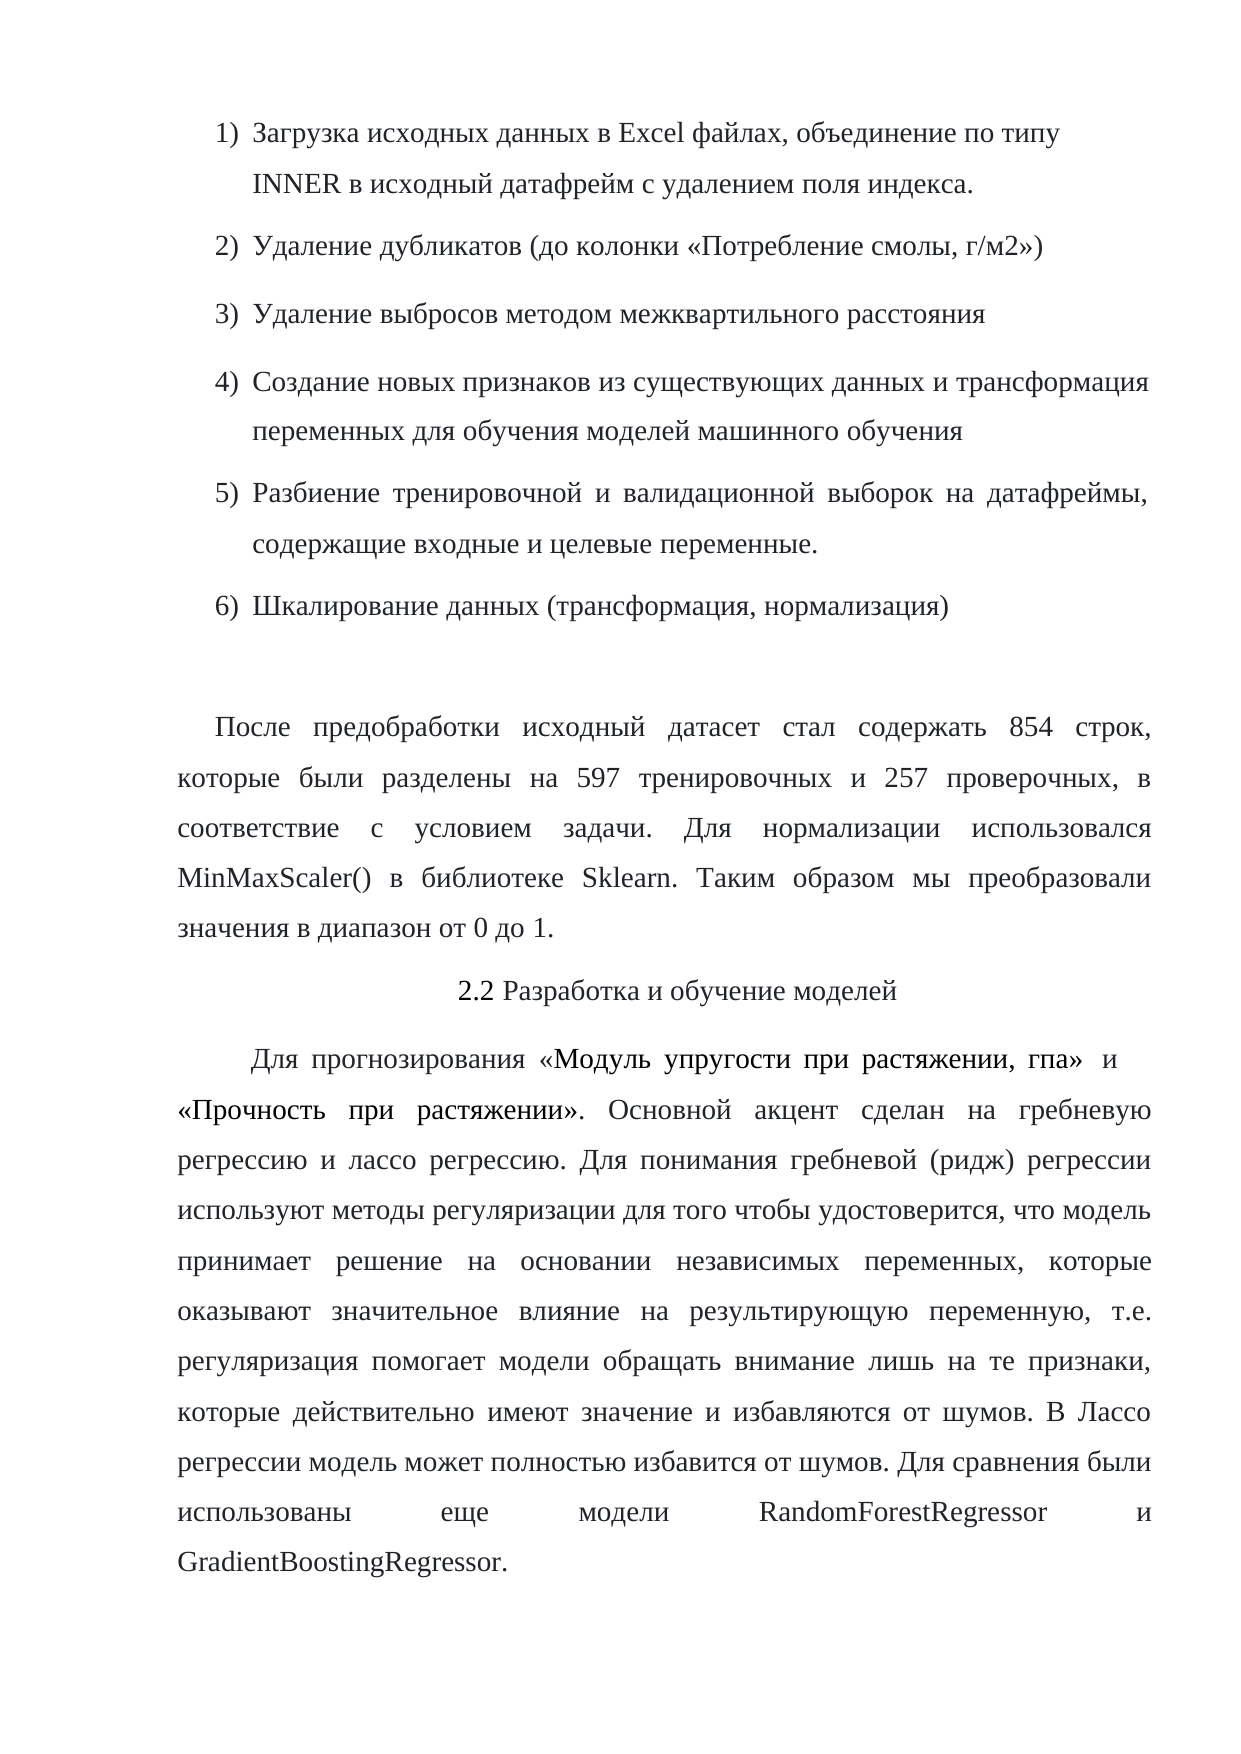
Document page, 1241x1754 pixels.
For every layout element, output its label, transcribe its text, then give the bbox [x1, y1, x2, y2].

list Удаление дубликатов (до колонки «Потребление смолы, г/м2») [214, 228, 1178, 262]
text После предобработки исходный датасет стал содержать 854 строк, которые были разделены на 597 тренировочных и 257 проверочных, в соответствие с условием задачи. Для нормализации использовался MinMaxScaler() в библиотеке Sklearn. Таким образом мы преобразовали значения в диапазон от 0 до 1. [177, 709, 1152, 944]
list Удаление выбросов методом межквартильного расстояния [214, 296, 1178, 330]
text «Прочность при растяжении». Основной акцент сделан на гребневую регрессию и лассо регрессию. Для понимания гребневой (ридж) регрессии используют методы регуляризации для того чтобы удостоверится, что модель принимает решение на основании независимых переменных, которые оказывают значительное влияние на результирующую переменную, т.е. регуляризация помогает модели обращать внимание лишь на те признаки, которые действительно имеют значение и избавляются от шумов. В Лассо регрессии модель может полностью избавится от шумов. Для сравнения были использованы еще модели RandomForestRegressor и GradientBoostingRegressor. [177, 1092, 1152, 1578]
text Для прогнозирования «Модуль упругости при растяжении, гпа» и [251, 1041, 1178, 1075]
list Создание новых признаков из существующих данных и трансформация переменных для обучения моделей машинного обучения [214, 364, 1151, 447]
list Шкалирование данных (трансформация, нормализация) [214, 588, 1178, 622]
list Разработка и обучение моделей [458, 973, 1178, 1007]
list Загрузка исходных данных в Excel файлах, объединение по типу INNER в исходный датафрейм с удалением поля индекса. [214, 115, 1152, 199]
list Разбиение тренировочной и валидационной выборок на датафреймы, содержащие входные и целевые переменные. [214, 476, 1151, 560]
